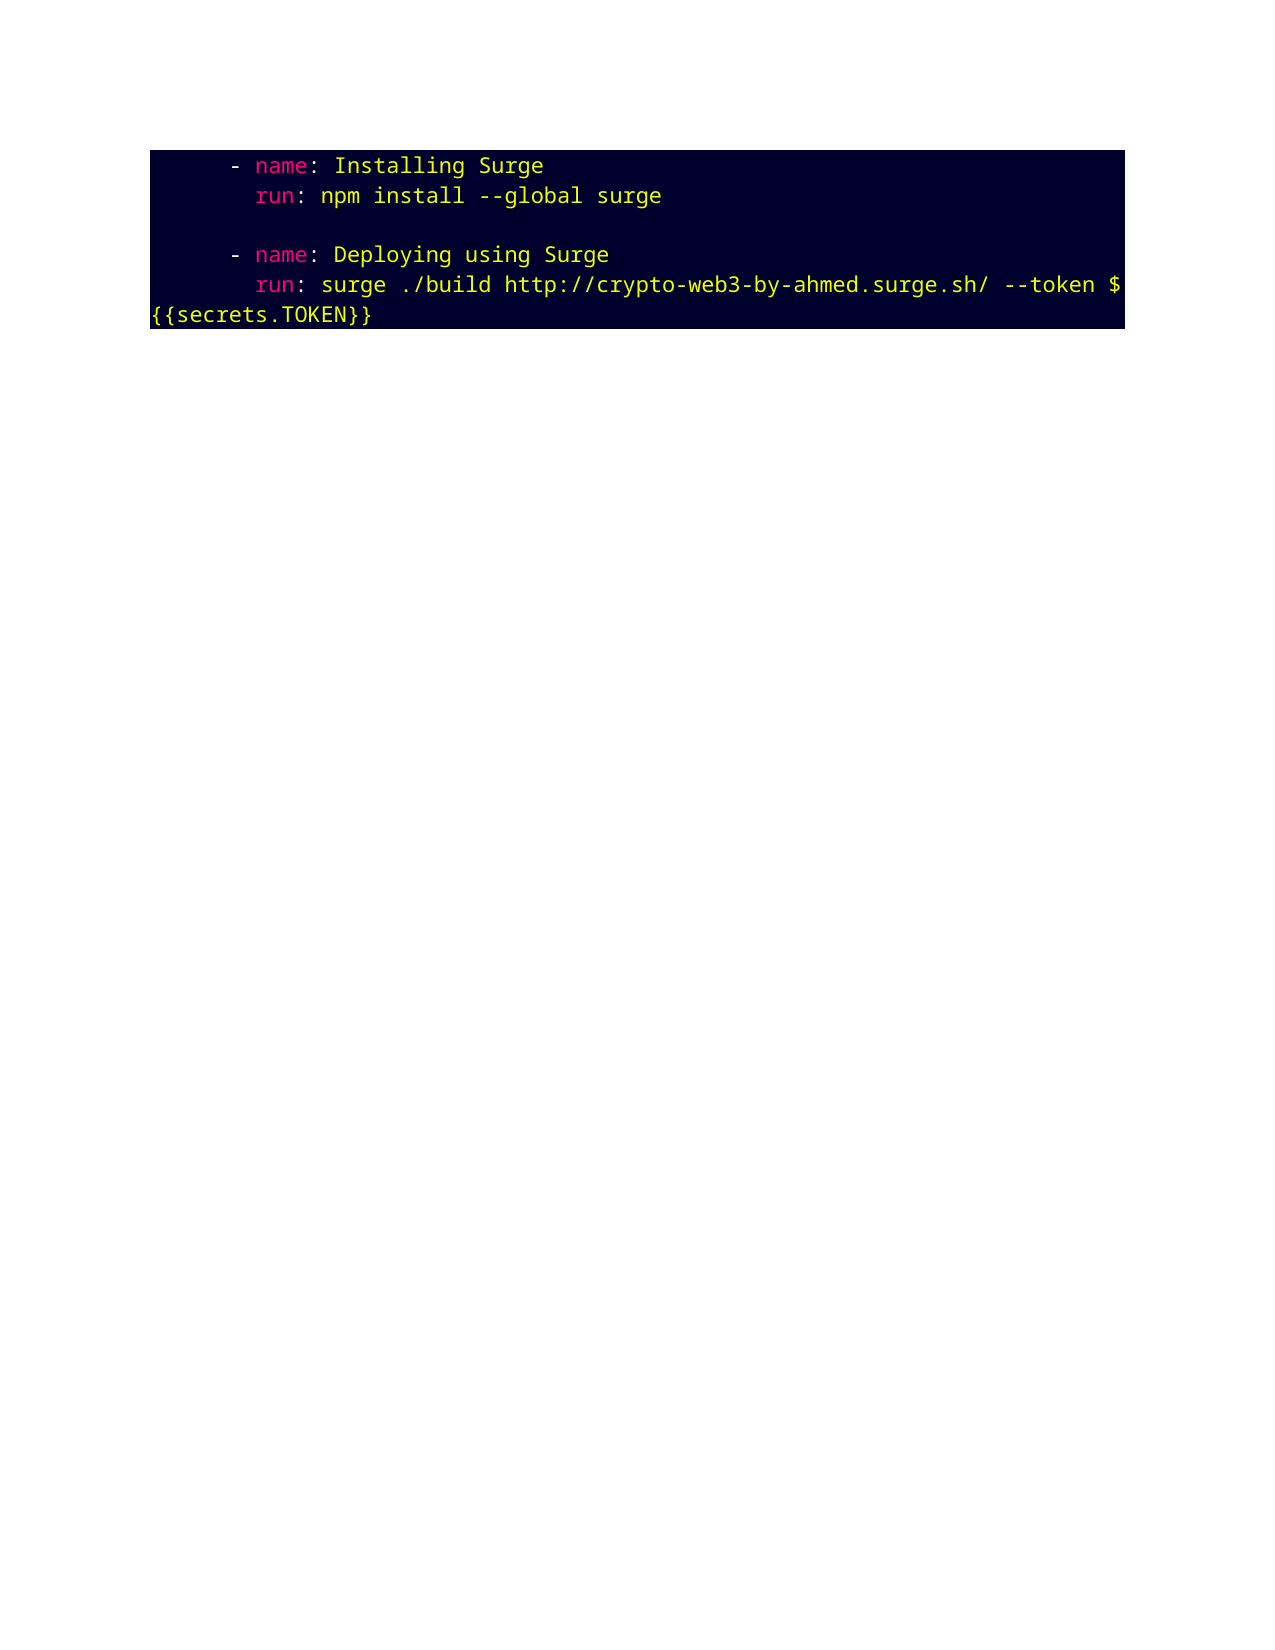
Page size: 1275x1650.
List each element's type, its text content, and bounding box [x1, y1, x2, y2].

text run: surge ./build http://crypto-web3-by-ahmed.surge.sh/ --token ${{secrets.TOKEN}} [150, 269, 1125, 329]
text run: npm install --global surge [150, 180, 1125, 209]
text - name: Deploying using Surge [150, 239, 1125, 269]
text - name: Installing Surge [150, 150, 1125, 180]
